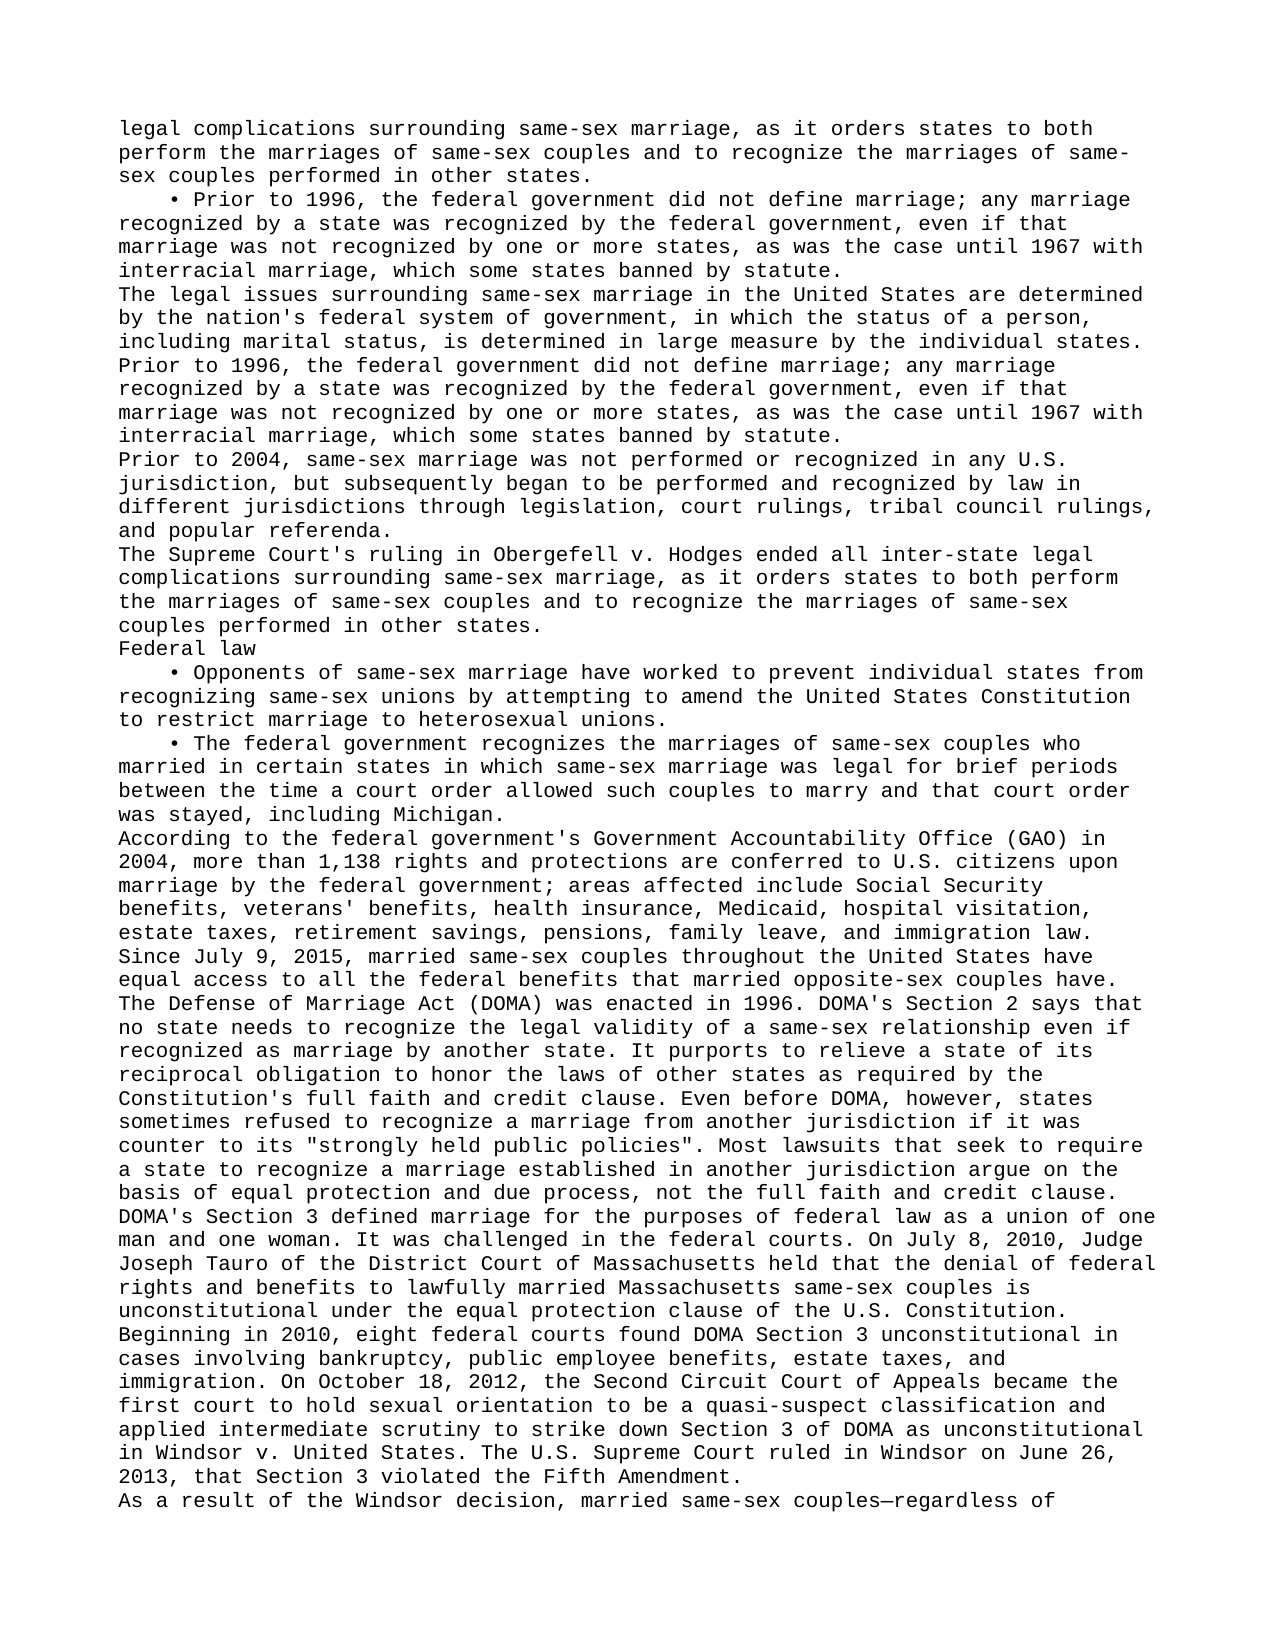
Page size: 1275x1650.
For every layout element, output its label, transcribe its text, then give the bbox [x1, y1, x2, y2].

text The legal issues surrounding same-sex marriage in the United States are determined by the nation's federal system of government, in which the status of a person, including marital status, is determined in large measure by the individual states. Prior to 1996, the federal government did not define marriage; any marriage recognized by a state was recognized by the federal government, even if that marriage was not recognized by one or more states, as was the case until 1967 with interracial marriage, which some states banned by statute. [118, 284, 1157, 449]
text DOMA's Section 3 defined marriage for the purposes of federal law as a union of one man and one woman. It was challenged in the federal courts. On July 8, 2010, Judge Joseph Tauro of the District Court of Massachusetts held that the denial of federal rights and benefits to lawfully married Massachusetts same-sex couples is unconstitutional under the equal protection clause of the U.S. Constitution. Beginning in 2010, eight federal courts found DOMA Section 3 unconstitutional in cases involving bankruptcy, public employee benefits, estate taxes, and immigration. On October 18, 2012, the Second Circuit Court of Appeals became the first court to hold sexual orientation to be a quasi-suspect classification and applied intermediate scrutiny to strike down Section 3 of DOMA as unconstitutional in Windsor v. United States. The U.S. Supreme Court ruled in Windsor on June 26, 2013, that Section 3 violated the Fifth Amendment. [118, 1206, 1157, 1489]
text According to the federal government's Government Accountability Office (GAO) in 2004, more than 1,138 rights and protections are conferred to U.S. citizens upon marriage by the federal government; areas affected include Social Security benefits, veterans' benefits, health insurance, Medicaid, hospital visitation, estate taxes, retirement savings, pensions, family leave, and immigration law. [118, 827, 1157, 946]
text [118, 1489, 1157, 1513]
text • The federal government recognizes the marriages of same-sex couples who married in certain states in which same-sex marriage was legal for brief periods between the time a court order allowed such couples to marry and that court order was stayed, including Michigan. [118, 733, 1157, 827]
text The Supreme Court's ruling in Obergefell v. Hodges ended all inter-state legal complications surrounding same-sex marriage, as it orders states to both perform the marriages of same-sex couples and to recognize the marriages of same-sex couples performed in other states. [118, 544, 1157, 638]
text Prior to 2004, same-sex marriage was not performed or recognized in any U.S. jurisdiction, but subsequently began to be performed and recognized by law in different jurisdictions through legislation, court rulings, tribal council rulings, and popular referenda. [118, 449, 1157, 544]
text • Opponents of same-sex marriage have worked to prevent individual states from recognizing same-sex unions by attempting to amend the United States Constitution to restrict marriage to heterosexual unions. [118, 662, 1157, 733]
text Federal law [118, 638, 1157, 662]
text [118, 118, 1157, 189]
text The Defense of Marriage Act (DOMA) was enacted in 1996. DOMA's Section 2 says that no state needs to recognize the legal validity of a same-sex relationship even if recognized as marriage by another state. It purports to relieve a state of its reciprocal obligation to honor the laws of other states as required by the Constitution's full faith and credit clause. Even before DOMA, however, states sometimes refused to recognize a marriage from another jurisdiction if it was counter to its "strongly held public policies". Most lawsuits that seek to require a state to recognize a marriage established in another jurisdiction argue on the basis of equal protection and due process, not the full faith and credit clause. [118, 993, 1157, 1206]
text • Prior to 1996, the federal government did not define marriage; any marriage recognized by a state was recognized by the federal government, even if that marriage was not recognized by one or more states, as was the case until 1967 with interracial marriage, which some states banned by statute. [118, 189, 1157, 284]
text Since July 9, 2015, married same-sex couples throughout the United States have equal access to all the federal benefits that married opposite-sex couples have. [118, 946, 1157, 993]
